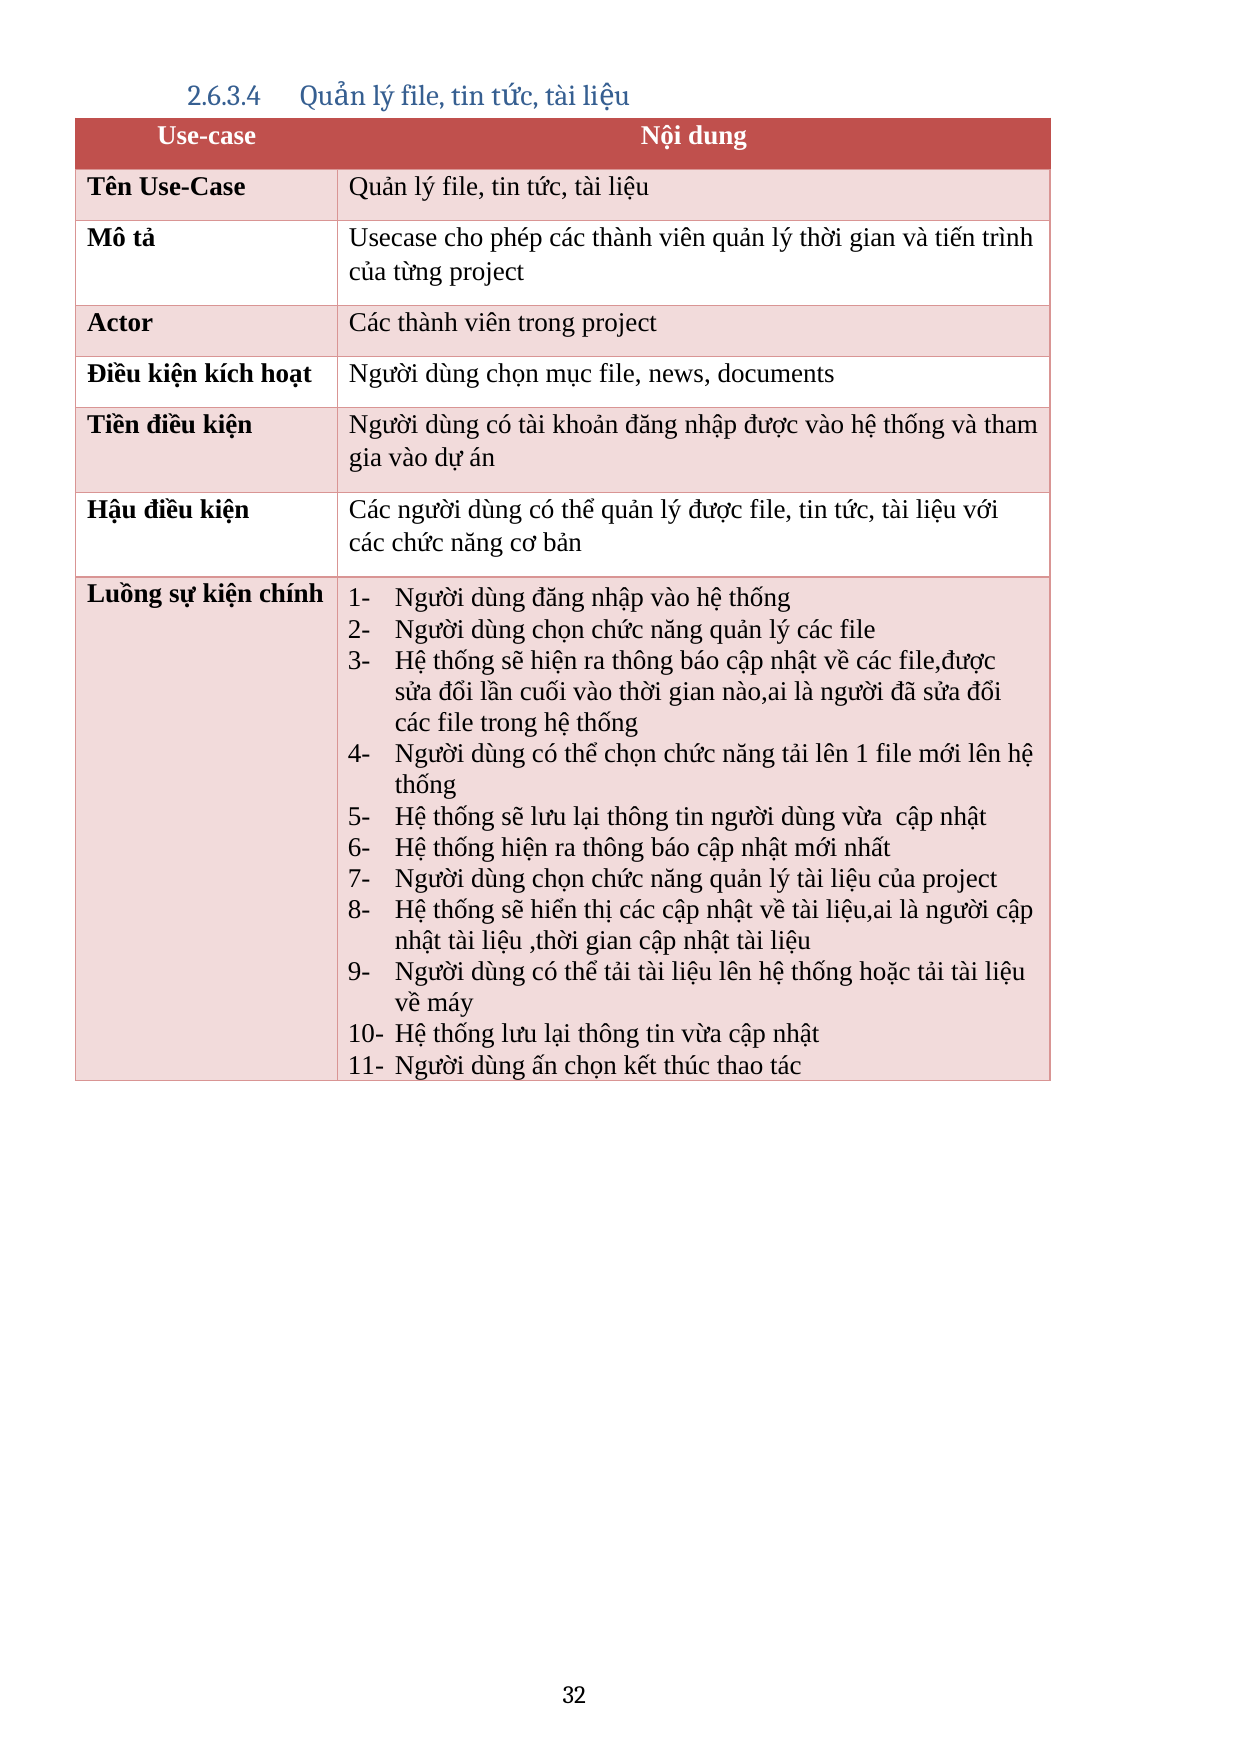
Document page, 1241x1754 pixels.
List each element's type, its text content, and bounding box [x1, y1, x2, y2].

table_cell Người dùng có tài khoản đăng nhập được vào hệ thống và tham gia vào dự án [338, 408, 1049, 492]
table_cell Các người dùng có thể quản lý được file, tin tức, tài liệu với các chức năng cơ bản [338, 493, 1049, 576]
table_cell Các thành viên trong project [338, 306, 1049, 356]
table_cell Mô tả [76, 221, 337, 305]
table_header Use-case [76, 119, 337, 169]
table_cell Luồng sự kiện chính [76, 578, 337, 1080]
table_cell Điều kiện kích hoạt [76, 357, 337, 407]
table_cell Người dùng chọn mục file, news, documents [338, 357, 1049, 407]
table_cell Tên Use-Case [76, 170, 337, 220]
table_cell Hậu điều kiện [76, 493, 337, 576]
table_cell Usecase cho phép các thành viên quản lý thời gian và tiến trình của từng project [338, 221, 1049, 305]
table_cell Tiền điều kiện [76, 408, 337, 492]
table_header Nội dung [338, 119, 1049, 169]
table_cell Người dùng đăng nhập vào hệ thống Người dùng chọn chức năng quản lý các file Hệ thống sẽ hiện ra thông báo cập nhật về các file,được sửa đổi lần cuối vào thời gian nào,ai là người đã sửa đổi các file trong hệ thống Người dùng có thể chọn chức năng tải lên 1 file mới lên hệ thống Hệ thống sẽ lưu lại thông tin người dùng vừa cập nhật Hệ thống hiện ra thông báo cập nhật mới nhất Người dùng chọn chức năng quản lý tài liệu của project Hệ thống sẽ hiển thị các cập nhật về tài liệu,ai là người cập nhật tài liệu ,thời gian cập nhật tài liệu Người dùng có thể tải tài liệu lên hệ thống hoặc tải tài liệu về máy Hệ thống lưu lại thông tin vừa cập nhật Người dùng ấn chọn kết thúc thao tác [338, 578, 1049, 1080]
subtitle Quản lý file, tin tức, tài liệu [187, 79, 1165, 113]
table_cell Actor [76, 306, 337, 356]
table_cell Quản lý file, tin tức, tài liệu [338, 170, 1049, 220]
